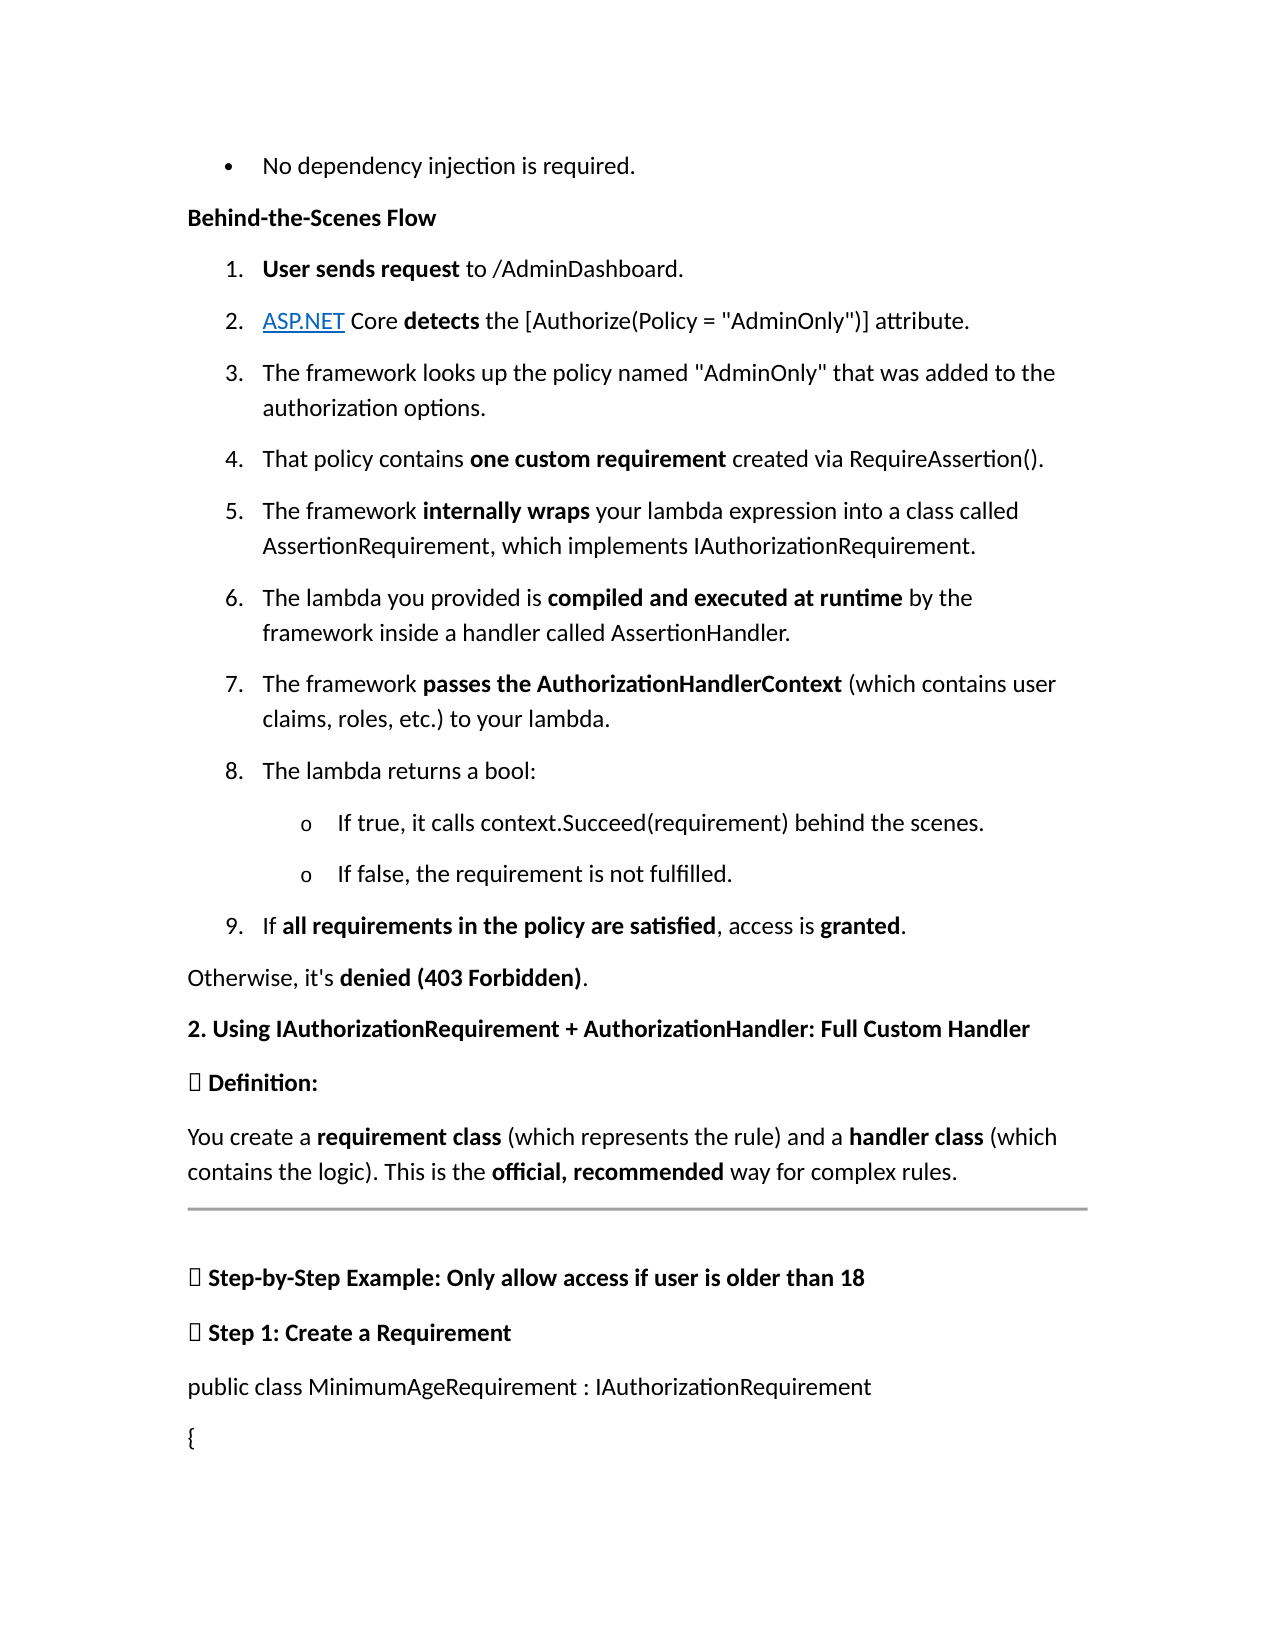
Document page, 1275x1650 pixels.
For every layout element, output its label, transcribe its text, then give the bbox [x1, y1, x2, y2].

text 🧩 Step 1: Create a Requirement [187, 1315, 1087, 1349]
list No dependency injection is required. [225, 150, 1087, 181]
list The framework looks up the policy named "AdminOnly" that was added to the authorization options. [225, 357, 1087, 422]
text 📌 Definition: [187, 1065, 1087, 1099]
text { [187, 1422, 1087, 1453]
list The lambda you provided is compiled and executed at runtime by the framework inside a handler called AssertionHandler. [225, 582, 1087, 647]
list If all requirements in the policy are satisfied, access is granted. [225, 910, 1087, 941]
list ASP.NET Core detects the [Authorize(Policy = "AdminOnly")] attribute. [225, 305, 1087, 336]
text 2. Using IAuthorizationRequirement + AuthorizationHandler: Full Custom Handler [187, 1013, 1087, 1044]
list If false, the requirement is not fulfilled. [300, 858, 1087, 889]
list That policy contains one custom requirement created via RequireAssertion(). [225, 443, 1087, 474]
list The framework internally wraps your lambda expression into a class called AssertionRequirement, which implements IAuthorizationRequirement. [225, 495, 1087, 561]
text Otherwise, it's denied (403 Forbidden). [187, 962, 1087, 992]
list The framework passes the AuthorizationHandlerContext (which contains user claims, roles, etc.) to your lambda. [225, 668, 1087, 734]
text public class MinimumAgeRequirement : IAuthorizationRequirement [187, 1371, 1087, 1401]
text Behind-the-Scenes Flow [187, 202, 1087, 232]
list The lambda returns a bool: [225, 755, 1087, 786]
list User sends request to /AdminDashboard. [225, 253, 1087, 284]
text ✅ Step-by-Step Example: Only allow access if user is older than 18 [187, 1259, 1087, 1293]
list If true, it calls context.Succeed(requirement) behind the scenes. [300, 807, 1087, 837]
text You create a requirement class (which represents the rule) and a handler class (which contains the logic). This is the official, recommended way for complex rules. [187, 1121, 1087, 1186]
